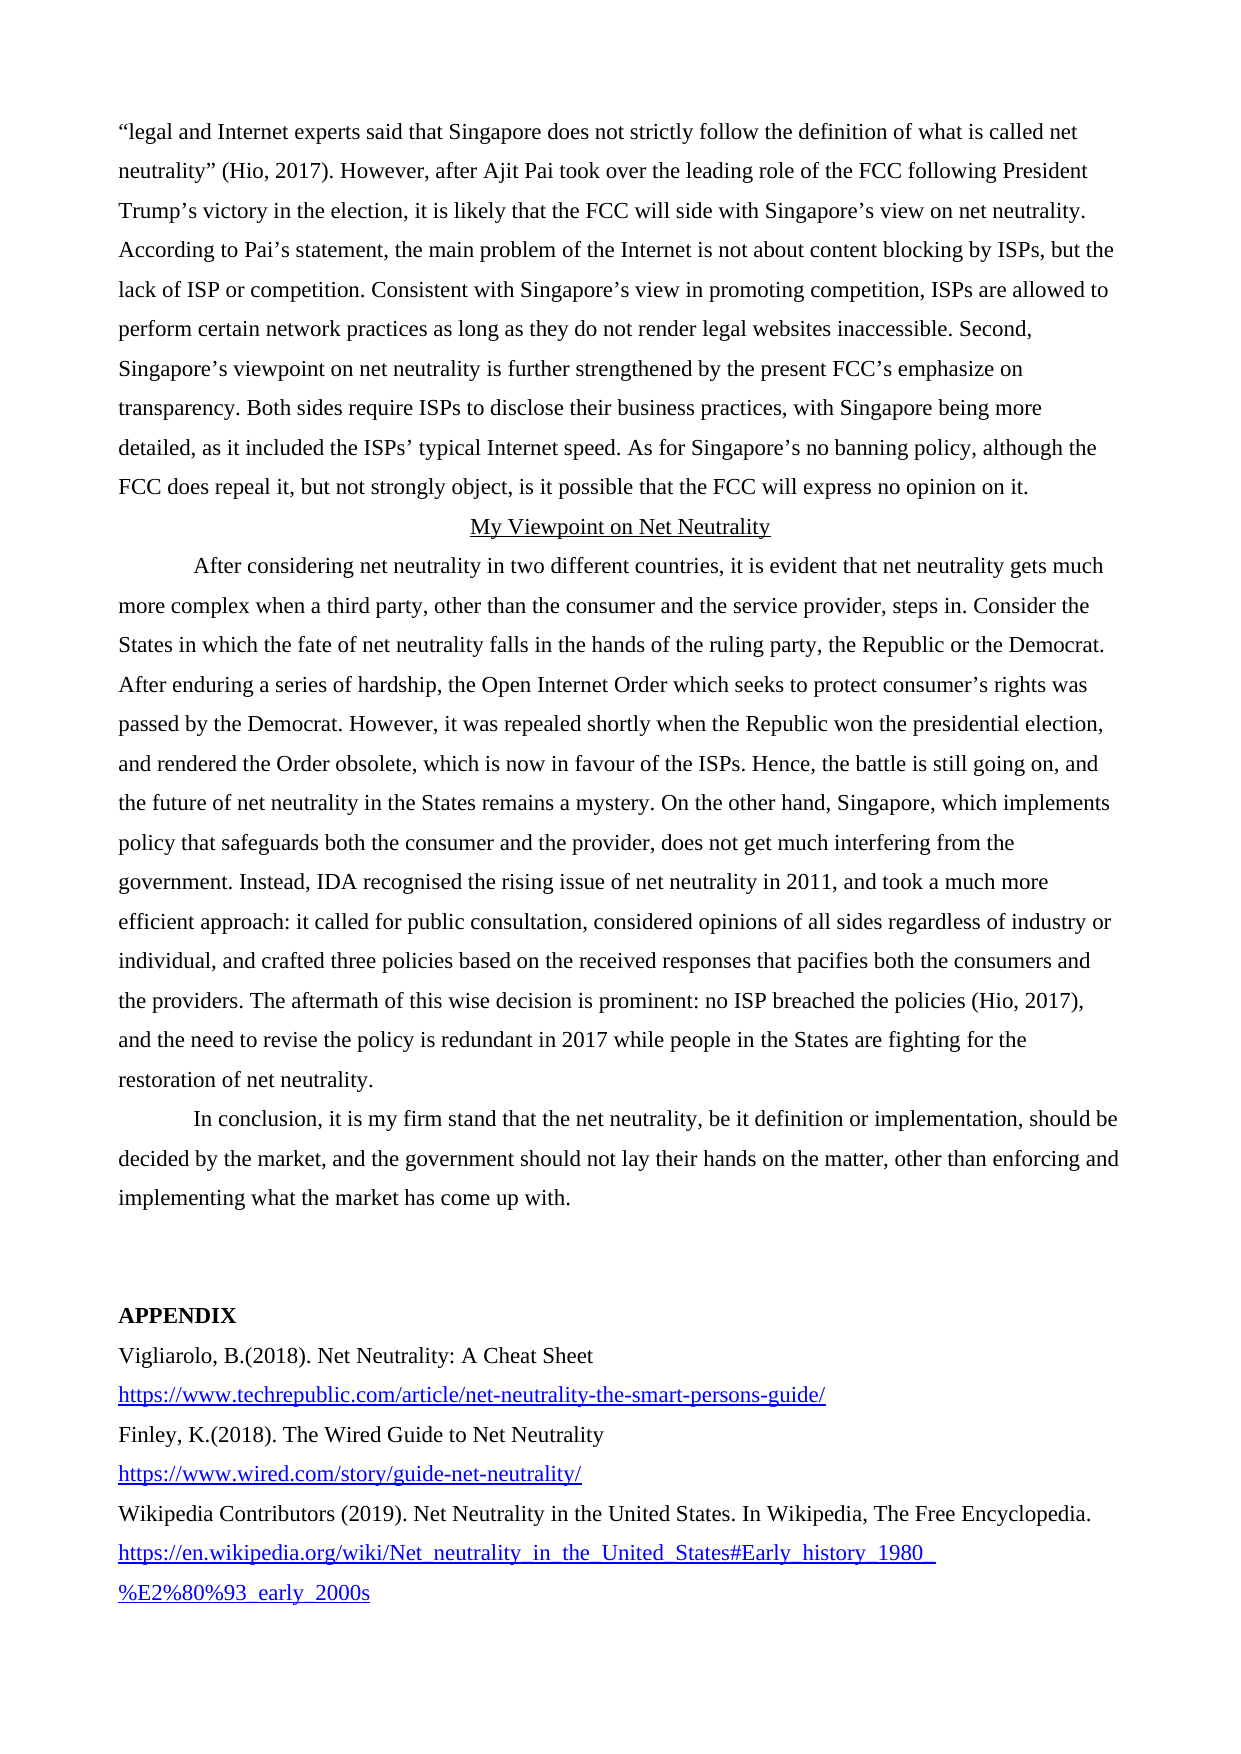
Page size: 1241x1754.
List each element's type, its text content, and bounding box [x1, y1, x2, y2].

text In conclusion, it is my firm stand that the net neutrality, be it definition or implementation, should be decided by the market, and the government should not lay their hands on the matter, other than enforcing and implementing what the market has come up with. [118, 1105, 1122, 1210]
text My Viewpoint on Net Neutrality [118, 513, 1122, 539]
text According to Pai’s statement, the main problem of the Internet is not about content blocking by ISPs, but the lack of ISP or competition. Consistent with Singapore’s view in promoting competition, ISPs are allowed to perform certain network practices as long as they do not render legal websites inaccessible. Second, Singapore’s viewpoint on net neutrality is further strengthened by the present FCC’s emphasize on transparency. Both sides require ISPs to disclose their business practices, with Singapore being more detailed, as it included the ISPs’ typical Internet speed. As for Singapore’s no banning policy, although the FCC does repeal it, but not strongly object, is it possible that the FCC will express no opinion on it. [118, 237, 1122, 500]
text https://www.wired.com/story/guide-net-neutrality/ [118, 1460, 1122, 1487]
text Vigliarolo, B.(2018). Net Neutrality: A Cheat Sheet [118, 1342, 1122, 1368]
text APPENDIX [118, 1302, 1122, 1329]
text After considering net neutrality in two different countries, it is evident that net neutrality gets much more complex when a third party, other than the consumer and the service provider, steps in. Consider the States in which the fate of net neutrality falls in the hands of the ruling party, the Republic or the Democrat. After enduring a series of hardship, the Open Internet Order which seeks to protect consumer’s rights was passed by the Democrat. However, it was repealed shortly when the Republic won the presidential election, and rendered the Order obsolete, which is now in favour of the ISPs. Hence, the battle is still going on, and the future of net neutrality in the States remains a mystery. On the other hand, Singapore, which implements policy that safeguards both the consumer and the provider, does not get much interfering from the government. Instead, IDA recognised the rising issue of net neutrality in 2011, and took a much more efficient approach: it called for public consultation, considered opinions of all sides regardless of industry or individual, and crafted three policies based on the received responses that pacifies both the consumers and the providers. The aftermath of this wise decision is prominent: no ISP breached the policies (Hio, 2017), and the need to revise the policy is redundant in 2017 while people in the States are fighting for the restoration of net neutrality. [118, 552, 1122, 1092]
text https://www.techrepublic.com/article/net-neutrality-the-smart-persons-guide/ [118, 1381, 1122, 1408]
text Finley, K.(2018). The Wired Guide to Net Neutrality [118, 1421, 1122, 1447]
text https://en.wikipedia.org/wiki/Net_neutrality_in_the_United_States#Early_history_1980_%E2%80%93_early_2000s [118, 1539, 1122, 1605]
text Wikipedia Contributors (2019). Net Neutrality in the United States. In Wikipedia, The Free Encyclopedia. [118, 1500, 1122, 1526]
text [118, 118, 1122, 223]
